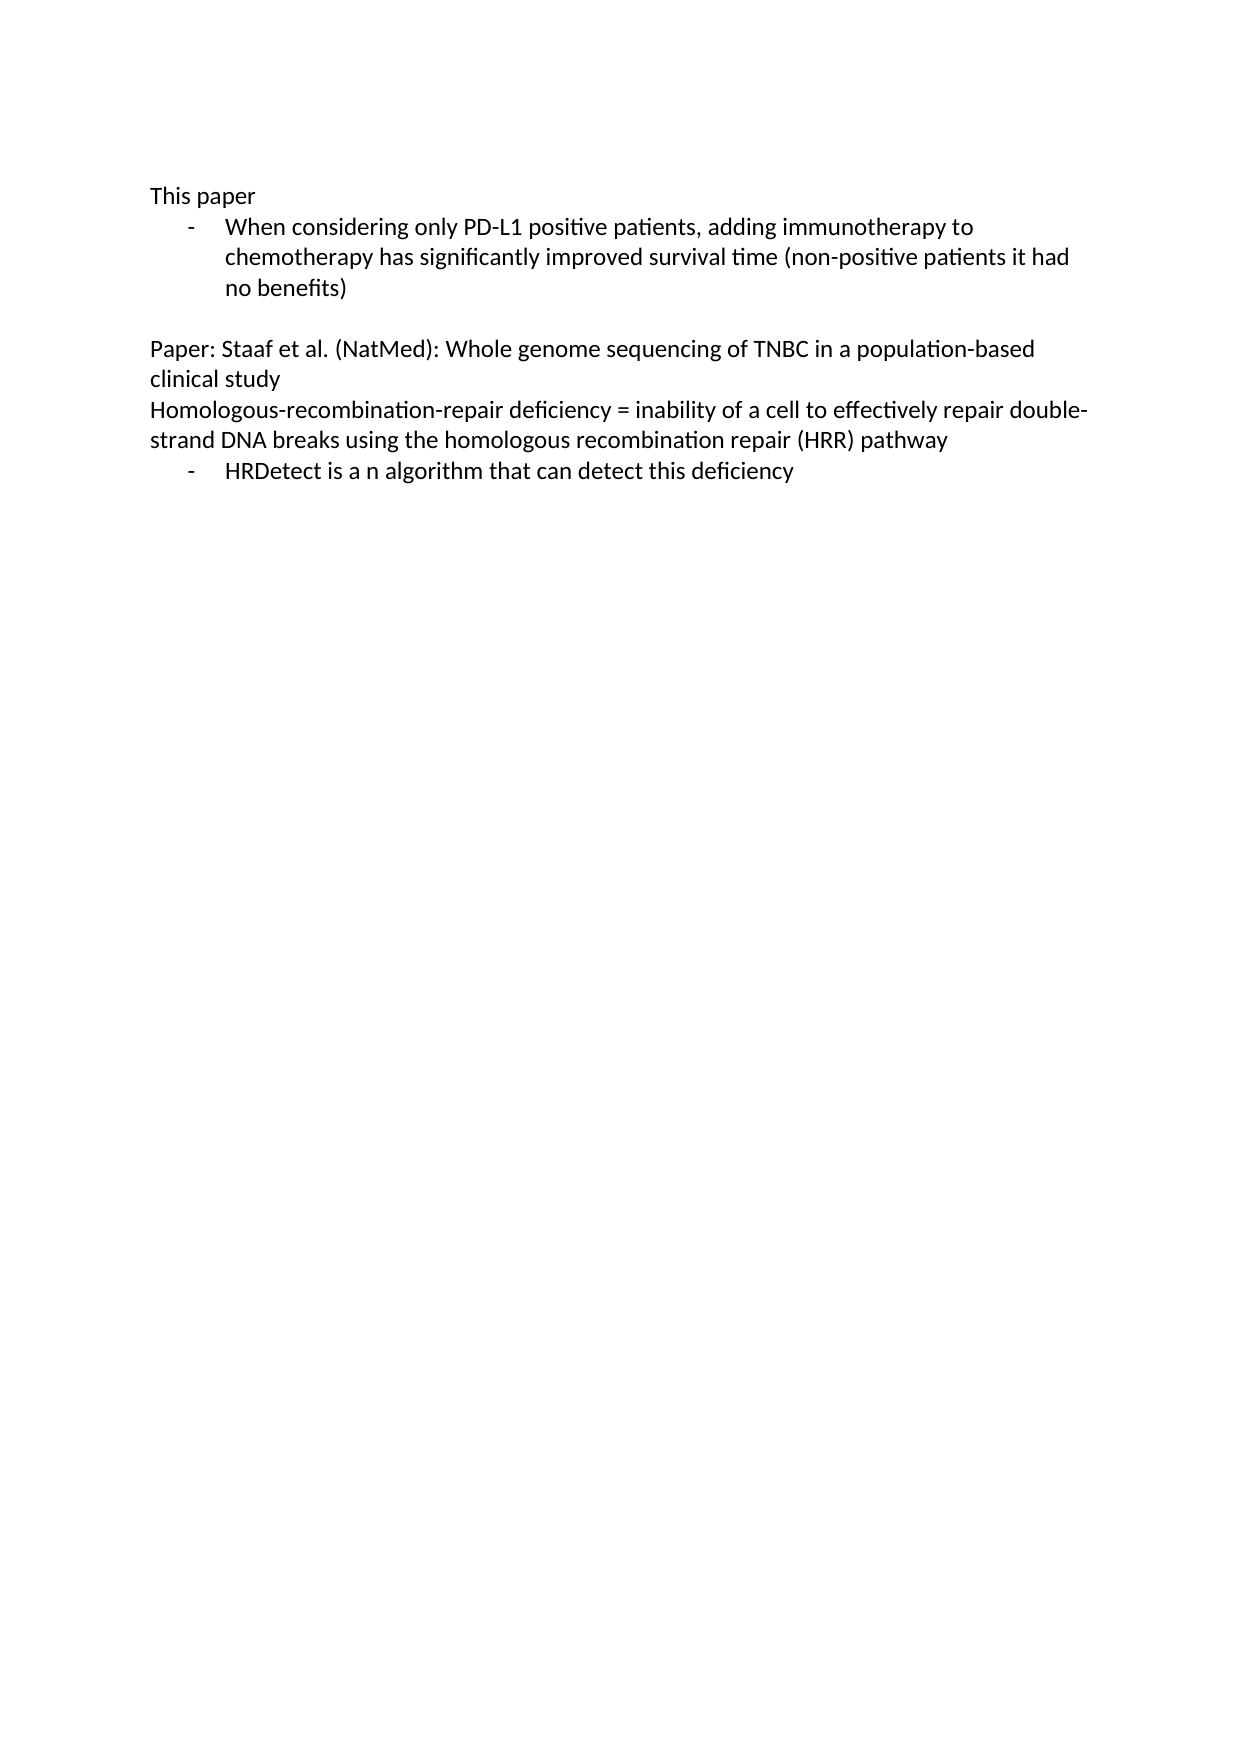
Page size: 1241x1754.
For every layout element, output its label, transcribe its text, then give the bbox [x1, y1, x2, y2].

text Homologous-recombination-repair deficiency = inability of a cell to effectively repair double-strand DNA breaks using the homologous recombination repair (HRR) pathway [150, 394, 1090, 455]
text This paper [150, 181, 1090, 211]
text Paper: Staaf et al. (NatMed): Whole genome sequencing of TNBC in a population-based clinical study [150, 333, 1090, 394]
list HRDetect is a n algorithm that can detect this deficiency [187, 455, 1090, 486]
list When considering only PD-L1 positive patients, adding immunotherapy to chemotherapy has significantly improved survival time (non-positive patients it had no benefits) [187, 211, 1090, 303]
